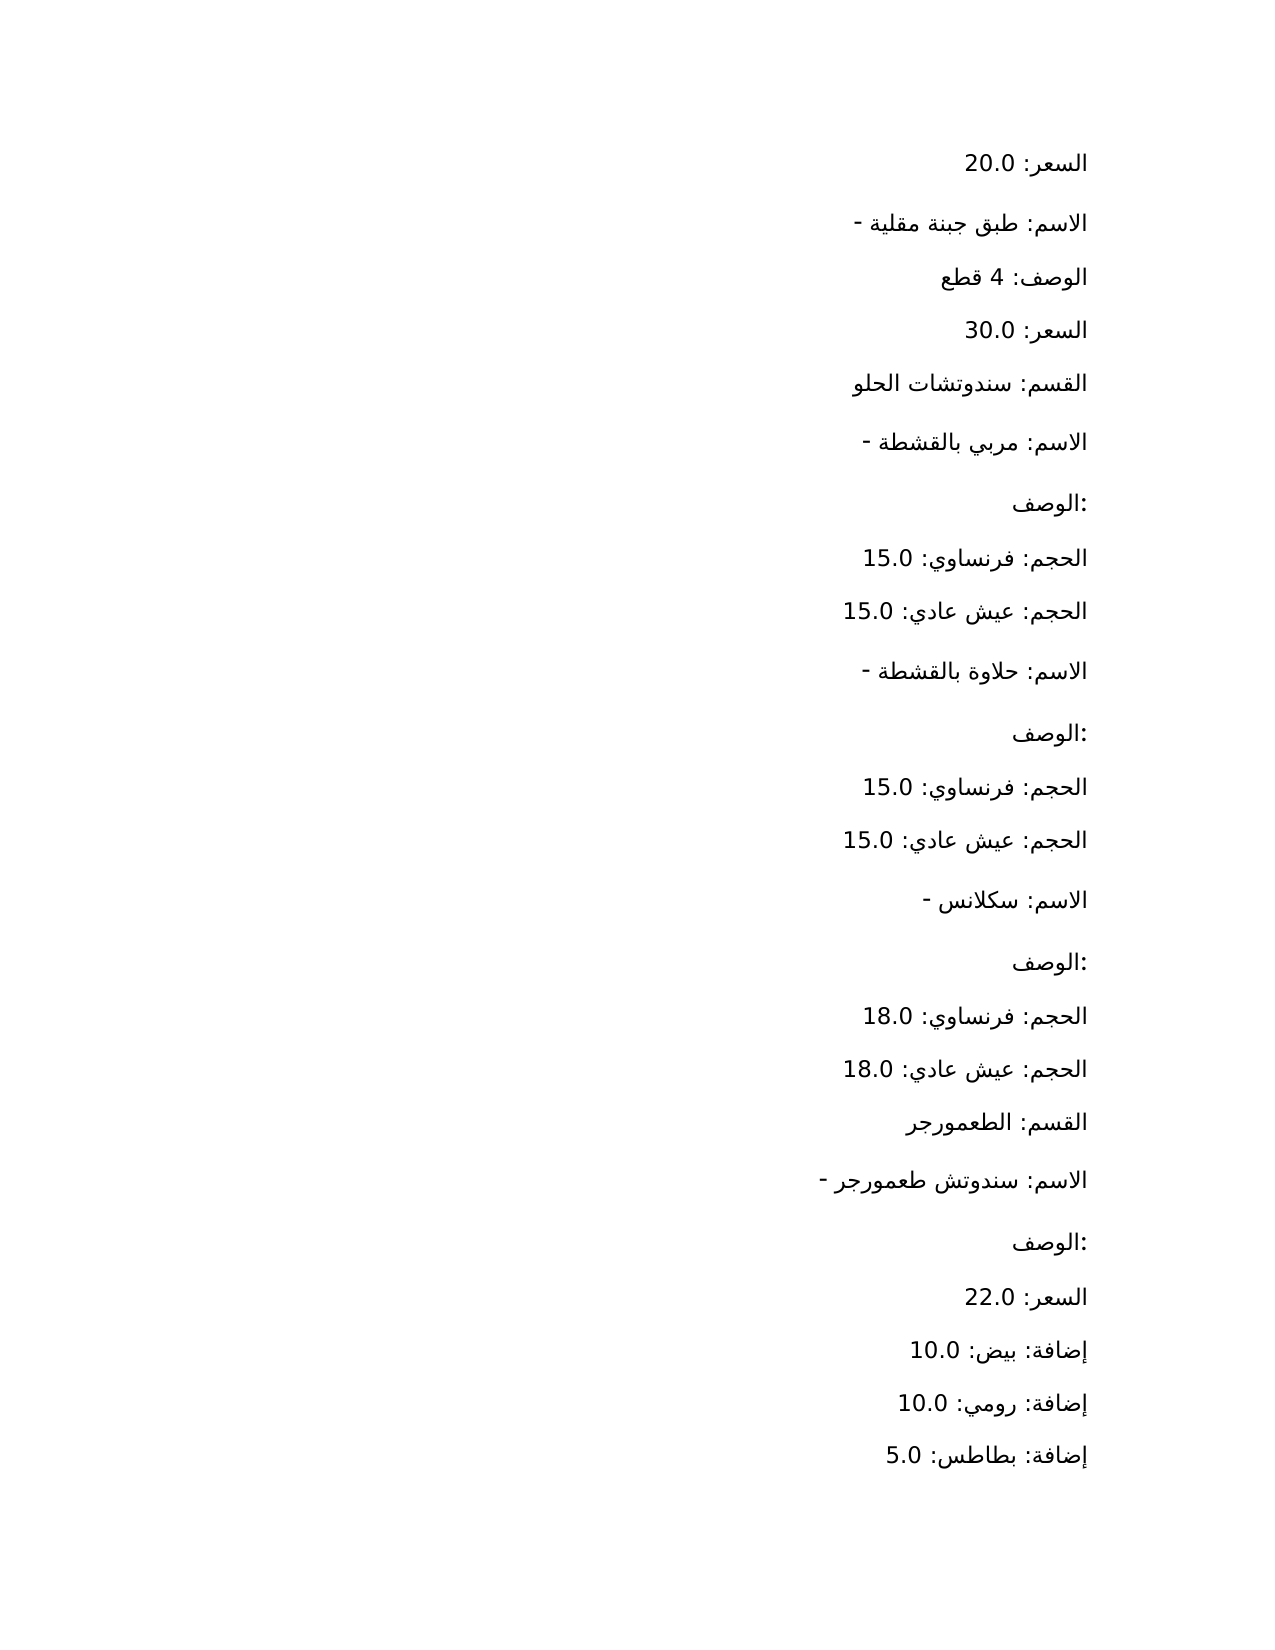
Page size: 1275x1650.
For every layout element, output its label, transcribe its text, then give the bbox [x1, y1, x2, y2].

text الحجم: عيش عادي: 15.0 [187, 827, 1087, 854]
text إضافة: بيض: 10.0 [187, 1337, 1087, 1364]
text الحجم: فرنساوي: 15.0 [187, 545, 1087, 572]
text الحجم: عيش عادي: 18.0 [187, 1056, 1087, 1083]
text القسم: الطعمورجر [187, 1109, 1087, 1136]
text إضافة: بطاطس: 5.0 [187, 1443, 1087, 1469]
text السعر: 30.0 [187, 317, 1087, 344]
text - الاسم: سكلانس [187, 880, 1087, 916]
text - الاسم: حلاوة بالقشطة [187, 651, 1087, 686]
text - الاسم: سندوتش طعمورجر [187, 1161, 1087, 1196]
text إضافة: رومي: 10.0 [187, 1390, 1087, 1416]
text - الاسم: طبق جبنة مقلية [187, 203, 1087, 238]
text الوصف: [187, 942, 1087, 977]
text الوصف: [187, 1222, 1087, 1258]
text الوصف: [187, 483, 1087, 519]
text الحجم: عيش عادي: 15.0 [187, 598, 1087, 625]
text - الاسم: مربي بالقشطة [187, 422, 1087, 457]
text الحجم: فرنساوي: 15.0 [187, 774, 1087, 801]
text السعر: 20.0 [187, 150, 1087, 177]
text السعر: 22.0 [187, 1284, 1087, 1311]
text القسم: سندوتشات الحلو [187, 370, 1087, 397]
text الحجم: فرنساوي: 18.0 [187, 1003, 1087, 1030]
text الوصف: 4 قطع [187, 264, 1087, 291]
text الوصف: [187, 713, 1087, 748]
